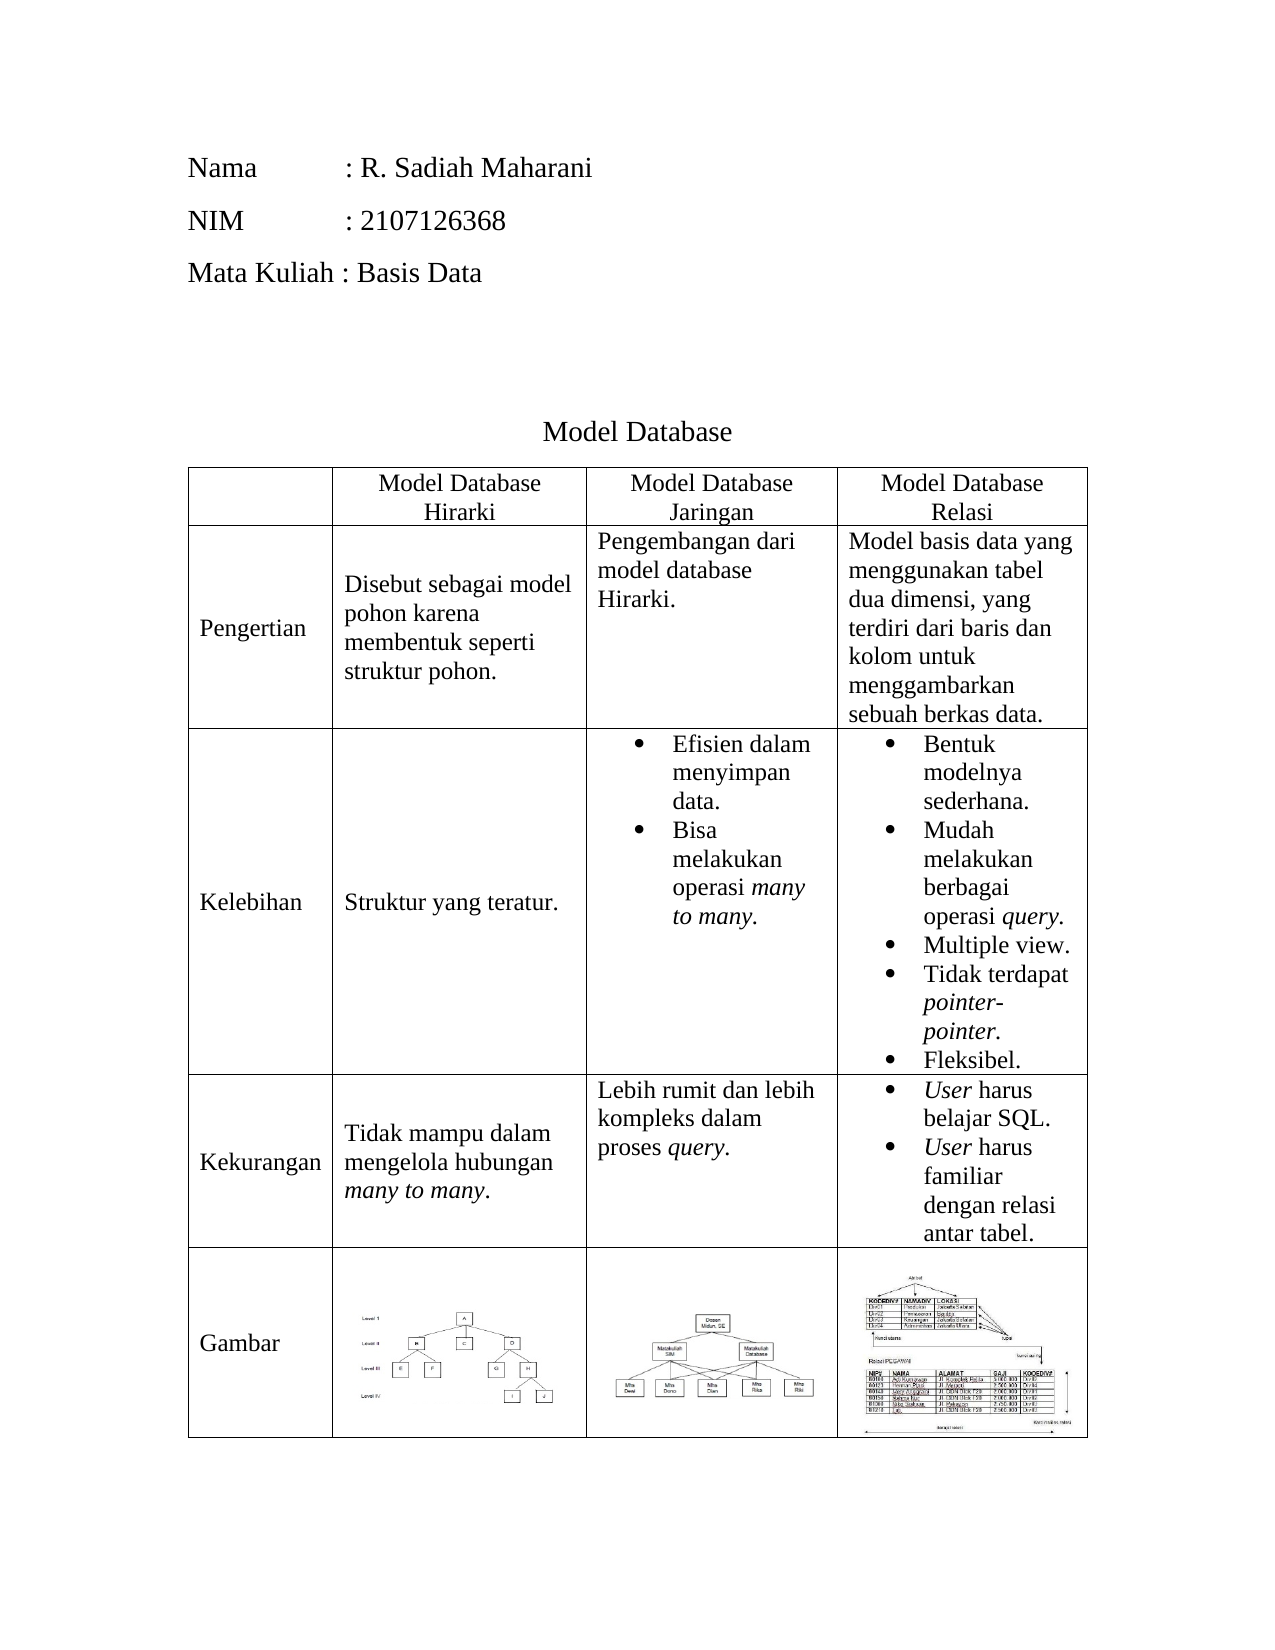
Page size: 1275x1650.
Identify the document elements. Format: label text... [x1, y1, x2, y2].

table_cell User harus belajar SQL. User harus familiar dengan relasi antar tabel. [838, 1075, 1087, 1247]
table_cell Model basis data yang menggunakan tabel dua dimensi, yang terdiri dari baris dan kolom untuk menggambarkan sebuah berkas data. [838, 526, 1087, 728]
table_cell Gambar [189, 1248, 332, 1437]
table_cell Pengembangan dari model database Hirarki. [587, 526, 837, 728]
table_cell [333, 1248, 586, 1437]
table_cell Struktur yang teratur. [333, 729, 586, 1074]
picture [850, 1276, 1074, 1437]
table_cell Kekurangan [189, 1075, 332, 1247]
text Nama : R. Sadiah Maharani [187, 150, 1087, 183]
table_cell Lebih rumit dan lebih kompleks dalam proses query. [587, 1075, 837, 1247]
table_cell Efisien dalam menyimpan data. Bisa melakukan operasi many to many. [587, 729, 837, 1074]
text Model Database [187, 414, 1087, 448]
table_cell [587, 1248, 837, 1437]
picture [603, 1314, 820, 1399]
table_header Model Database Hirarki [333, 468, 586, 525]
table_cell Tidak mampu dalam mengelola hubungan many to many. [333, 1075, 586, 1247]
table_cell Bentuk modelnya sederhana. Mudah melakukan berbagai operasi query. Multiple view. Tidak terdapat pointer-pointer. Fleksibel. [838, 729, 1087, 1074]
table_cell [838, 1248, 1087, 1437]
table_cell Disebut sebagai model pohon karena membentuk seperti struktur pohon. [333, 526, 586, 728]
table_cell Pengertian [189, 526, 332, 728]
table_header Model Database Relasi [838, 468, 1087, 525]
picture [352, 1309, 567, 1404]
table_cell Kelebihan [189, 729, 332, 1074]
table_header [189, 468, 332, 525]
table_header Model Database Jaringan [587, 468, 837, 525]
text Mata Kuliah : Basis Data [187, 256, 1087, 289]
text NIM : 2107126368 [187, 203, 1087, 236]
